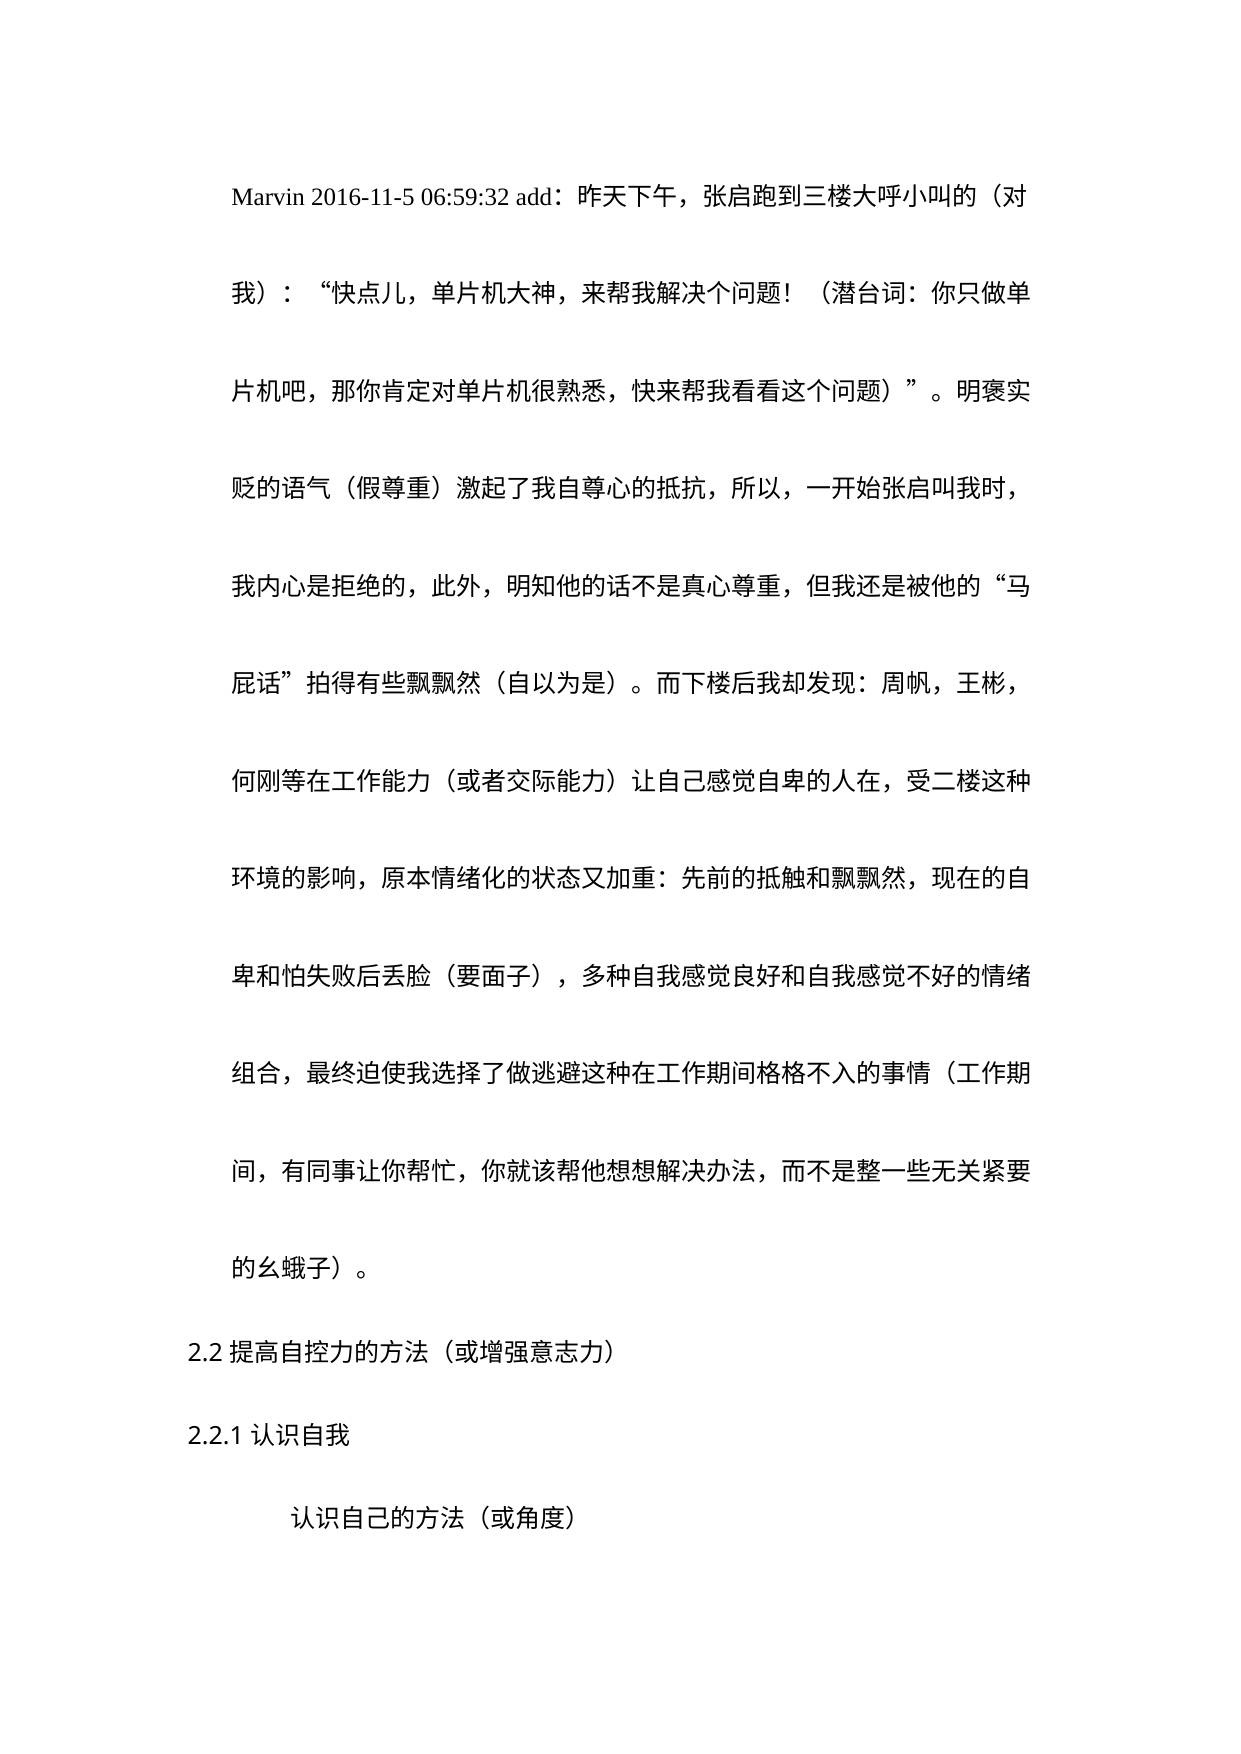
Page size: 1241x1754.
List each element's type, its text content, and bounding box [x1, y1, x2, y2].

list 认识自己的方法（或角度） [290, 1484, 1053, 1549]
text 提高自控力的方法（或增强意志力） [187, 1318, 1053, 1383]
text 认识自我 [187, 1401, 1053, 1466]
